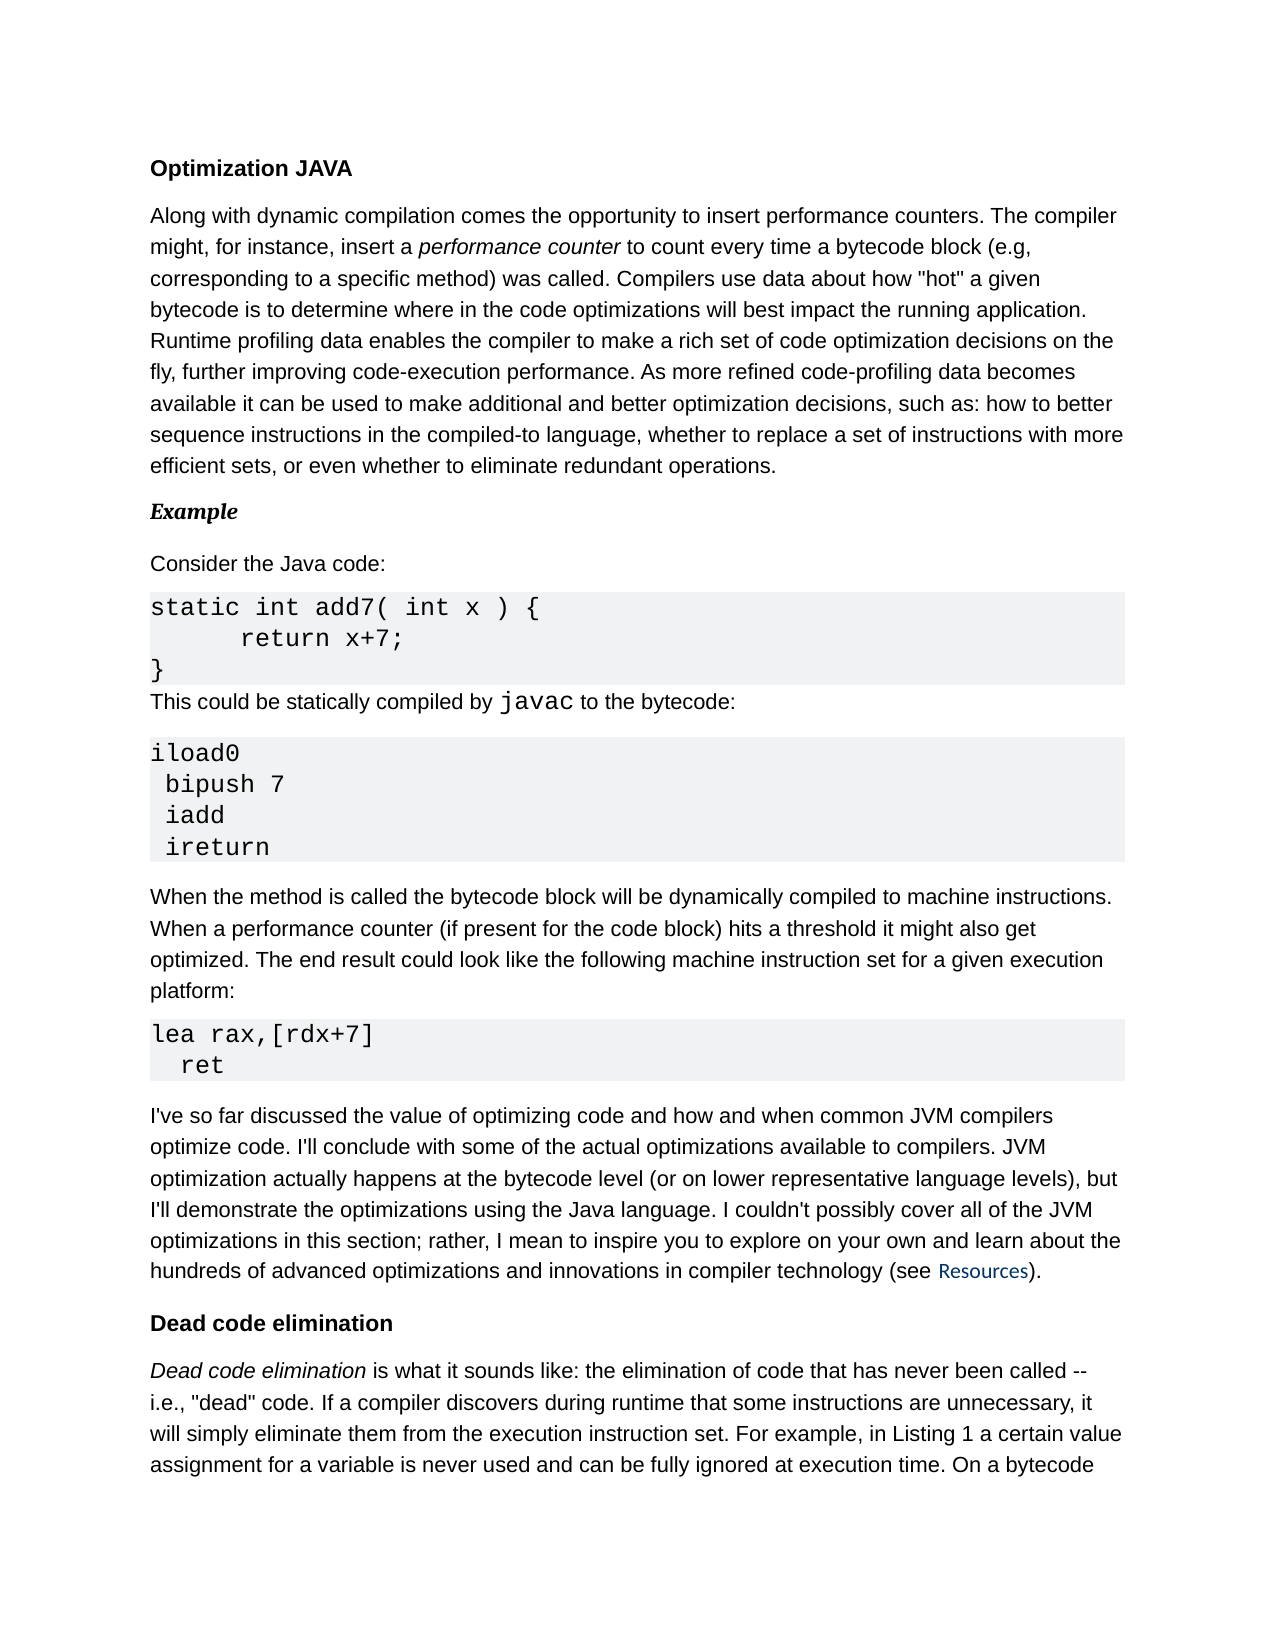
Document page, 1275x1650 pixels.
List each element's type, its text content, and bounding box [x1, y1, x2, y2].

text Along with dynamic compilation comes the opportunity to insert performance counters. The compiler might, for instance, insert a performance counter to count every time a bytecode block (e.g, corresponding to a specific method) was called. Compilers use data about how "hot" a given bytecode is to determine where in the code optimizations will best impact the running application. Runtime profiling data enables the compiler to make a rich set of code optimization decisions on the fly, further improving code-execution performance. As more refined code-profiling data becomes available it can be used to make additional and better optimization decisions, such as: how to better sequence instructions in the compiled-to language, whether to replace a set of instructions with more efficient sets, or even whether to eliminate redundant operations. [150, 197, 1125, 478]
text bipush 7 [150, 769, 1125, 800]
text I've so far discussed the value of optimizing code and how and when common JVM compilers optimize code. I'll conclude with some of the actual optimizations available to compilers. JVM optimization actually happens at the bytecode level (or on lower representative language levels), but I'll demonstrate the optimizations using the Java language. I couldn't possibly cover all of the JVM optimizations in this section; rather, I mean to inspire you to explore on your own and learn about the hundreds of advanced optimizations and innovations in compiler technology (see Resources). [150, 1097, 1125, 1284]
subtitle Optimization JAVA [150, 150, 1125, 181]
text ireturn [150, 831, 1125, 862]
text Consider the Java code: [150, 545, 1125, 576]
subtitle Example [150, 499, 1125, 525]
text } [150, 654, 1125, 685]
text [150, 1352, 1125, 1477]
text When the method is called the bytecode block will be dynamically compiled to machine instructions. When a performance counter (if present for the code block) hits a threshold it might also get optimized. The end result could look like the following machine instruction set for a given execution platform: [150, 878, 1125, 1003]
text ret [150, 1050, 1125, 1081]
subtitle Dead code elimination [150, 1305, 1125, 1336]
text static int add7( int x ) { [150, 592, 1125, 623]
text lea rax,[rdx+7] [150, 1019, 1125, 1050]
text return x+7; [150, 623, 1125, 654]
text iadd [150, 800, 1125, 831]
text This could be statically compiled by javac to the bytecode: [150, 685, 1125, 717]
text iload0 [150, 737, 1125, 769]
